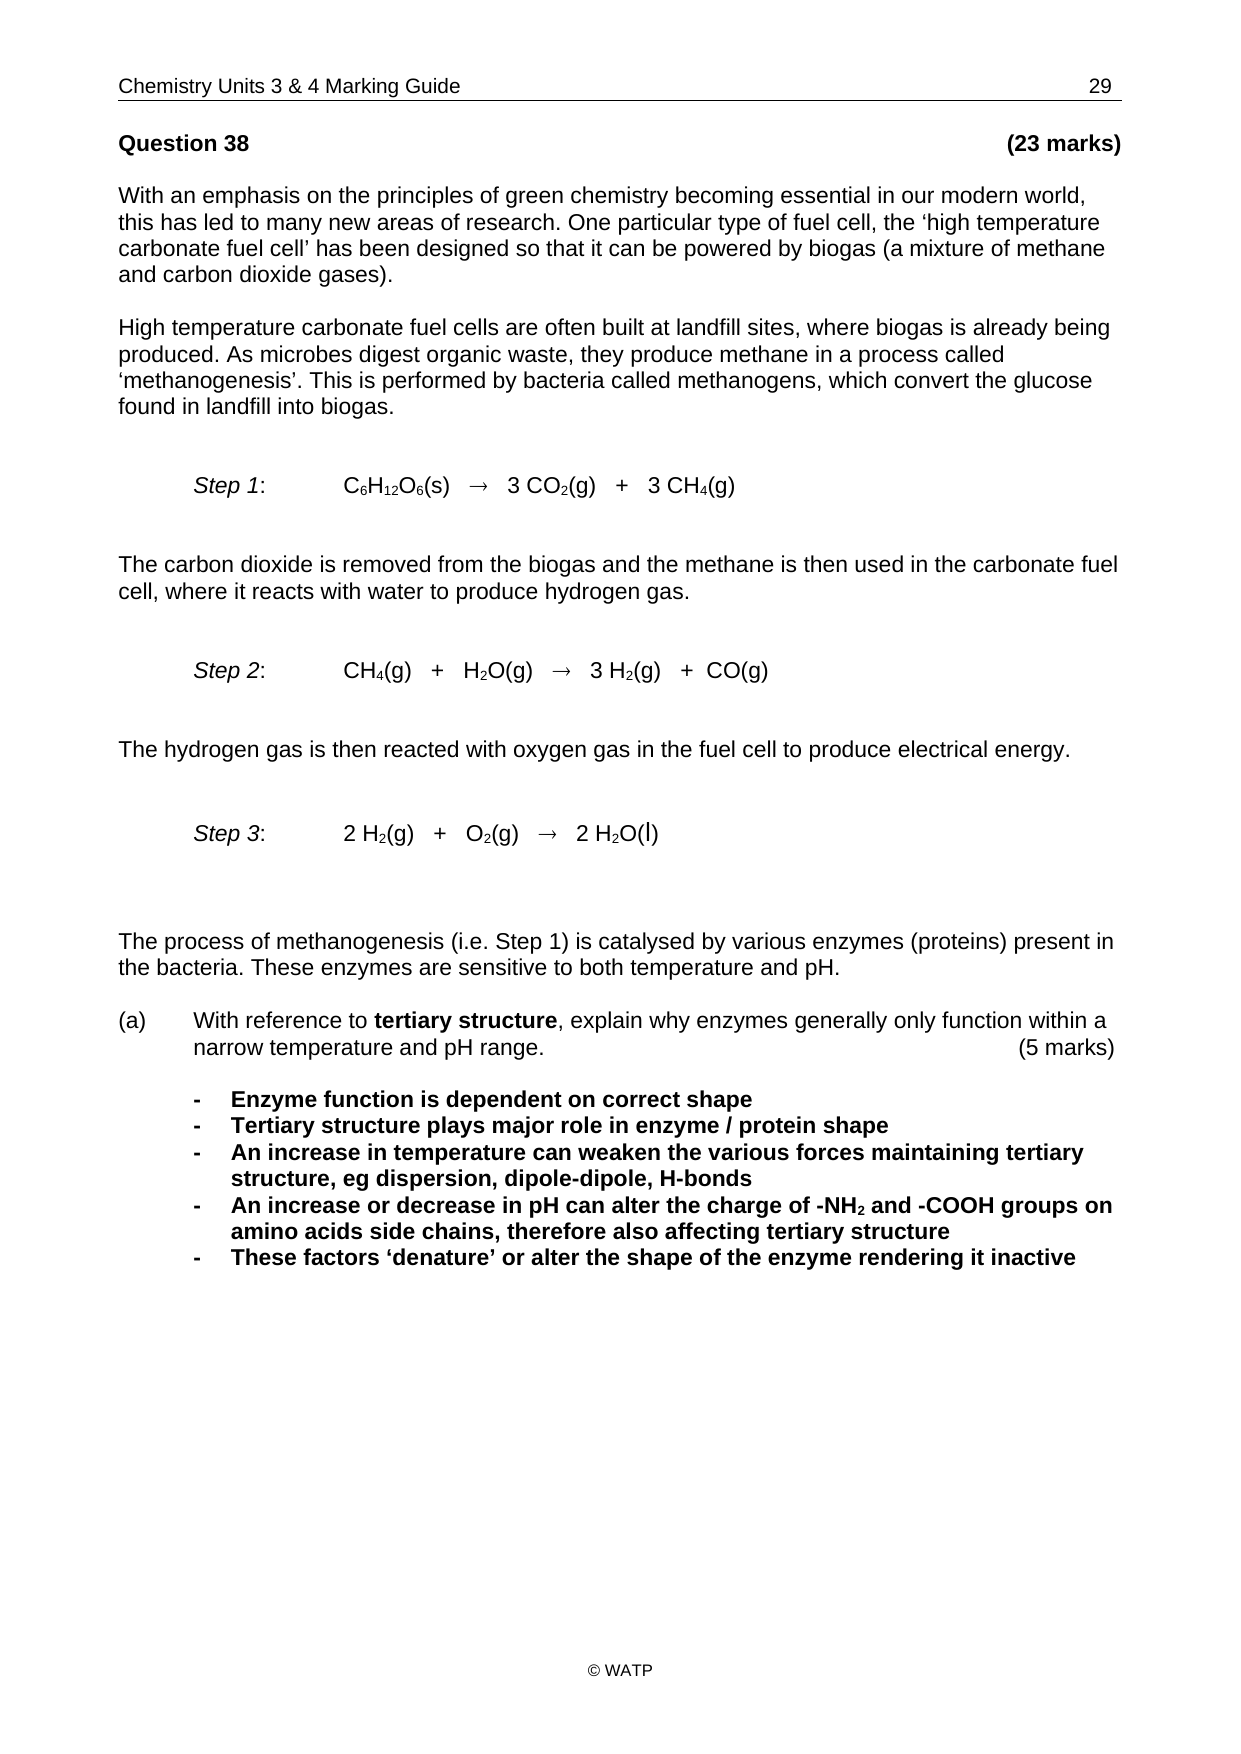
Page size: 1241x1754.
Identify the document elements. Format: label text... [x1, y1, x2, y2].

list Enzyme function is dependent on correct shape [193, 1086, 1122, 1112]
text High temperature carbonate fuel cells are often built at landfill sites, where biogas is already being produced. As microbes digest organic waste, they produce methane in a process called ‘methanogenesis’. This is performed by bacteria called methanogens, which convert the glucose found in landfill into biogas. [118, 314, 1122, 419]
text Step 1: C6H12O6(s) 3 CO2(g) + 3 CH4(g) [118, 472, 1122, 499]
text Step 3: 2 H2(g) + O2(g) 2 H2O(l) [118, 815, 1122, 849]
text The carbon dioxide is removed from the biogas and the methane is then used in the carbonate fuel cell, where it reacts with water to produce hydrogen gas. [118, 551, 1122, 604]
text The hydrogen gas is then reacted with oxygen gas in the fuel cell to produce electrical energy. [118, 736, 1122, 762]
list These factors ‘denature’ or alter the shape of the enzyme rendering it inactive [193, 1244, 1122, 1271]
list An increase in temperature can weaken the various forces maintaining tertiary structure, eg dispersion, dipole-dipole, H-bonds [193, 1139, 1122, 1192]
text (a) With reference to tertiary structure, explain why enzymes generally only function within a narrow temperature and pH range. (5 marks) [118, 1007, 1122, 1060]
list An increase or decrease in pH can alter the charge of -NH2 and -COOH groups on amino acids side chains, therefore also affecting tertiary structure [193, 1192, 1122, 1244]
text With an emphasis on the principles of green chemistry becoming essential in our modern world, this has led to many new areas of research. One particular type of fuel cell, the ‘high temperature carbonate fuel cell’ has been designed so that it can be powered by biogas (a mixture of methane and carbon dioxide gases). [118, 182, 1122, 288]
text Question 38 (23 marks) [118, 130, 1122, 156]
text The process of methanogenesis (i.e. Step 1) is catalysed by various enzymes (proteins) present in the bacteria. These enzymes are sensitive to both temperature and pH. [118, 928, 1122, 981]
list Tertiary structure plays major role in enzyme / protein shape [193, 1112, 1122, 1139]
text Step 2: CH4(g) + H2O(g) 3 H2(g) + CO(g) [118, 657, 1122, 683]
